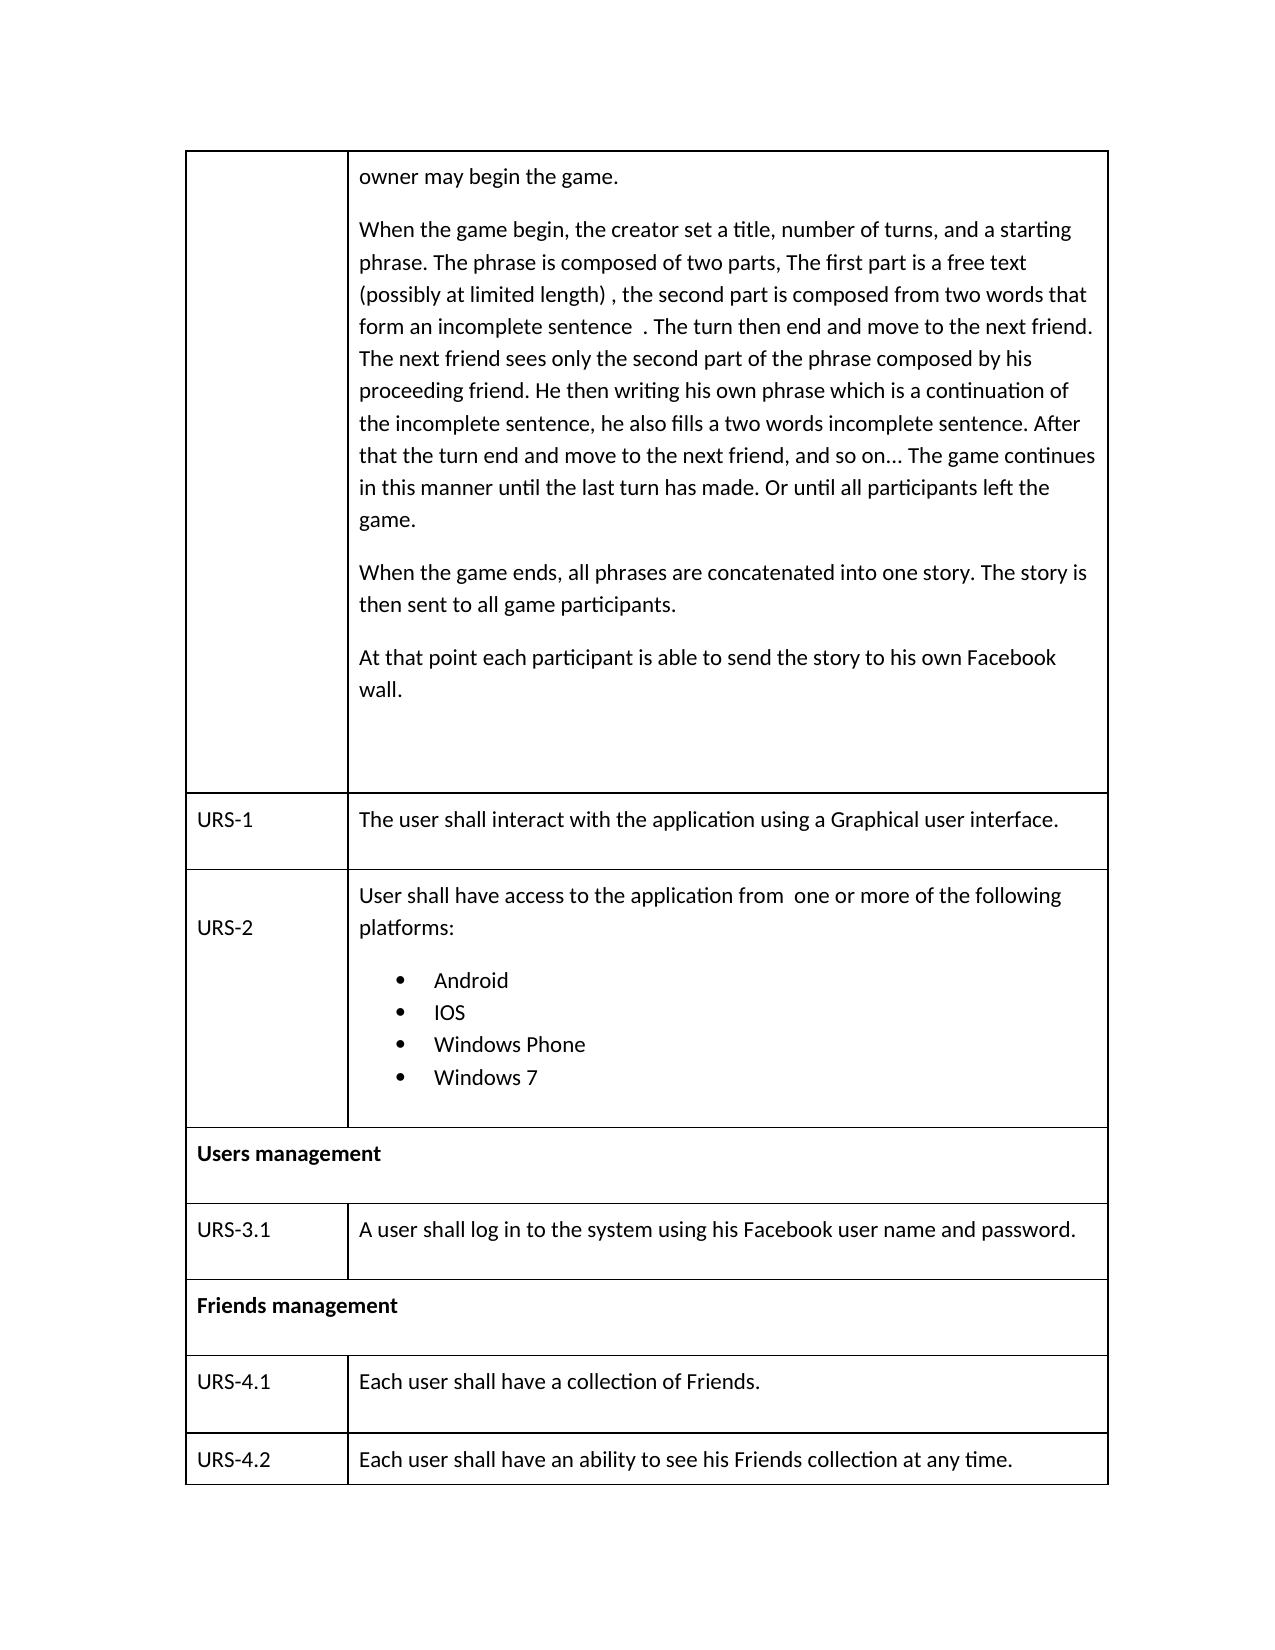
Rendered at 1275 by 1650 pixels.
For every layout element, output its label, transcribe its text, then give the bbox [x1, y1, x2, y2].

table_cell URS-1 [187, 794, 347, 868]
table_cell Friends management [187, 1280, 1107, 1355]
table_cell Each user shall have a collection of Friends. [349, 1356, 1107, 1432]
table_cell URS-2 [187, 870, 347, 1126]
table_cell Users management [187, 1128, 1107, 1202]
table_cell URS-4.2 [187, 1434, 347, 1484]
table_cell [349, 152, 1107, 792]
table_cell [349, 1434, 1107, 1484]
table_cell URS-4.1 [187, 1356, 347, 1432]
table_cell User shall have access to the application from one or more of the following platforms: Android IOS Windows Phone Windows 7 [349, 870, 1107, 1126]
table_cell URS-3.1 [187, 1204, 347, 1279]
table_cell The user shall interact with the application using a Graphical user interface. [349, 794, 1107, 868]
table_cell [187, 152, 347, 792]
table_cell A user shall log in to the system using his Facebook user name and password. [349, 1204, 1107, 1279]
